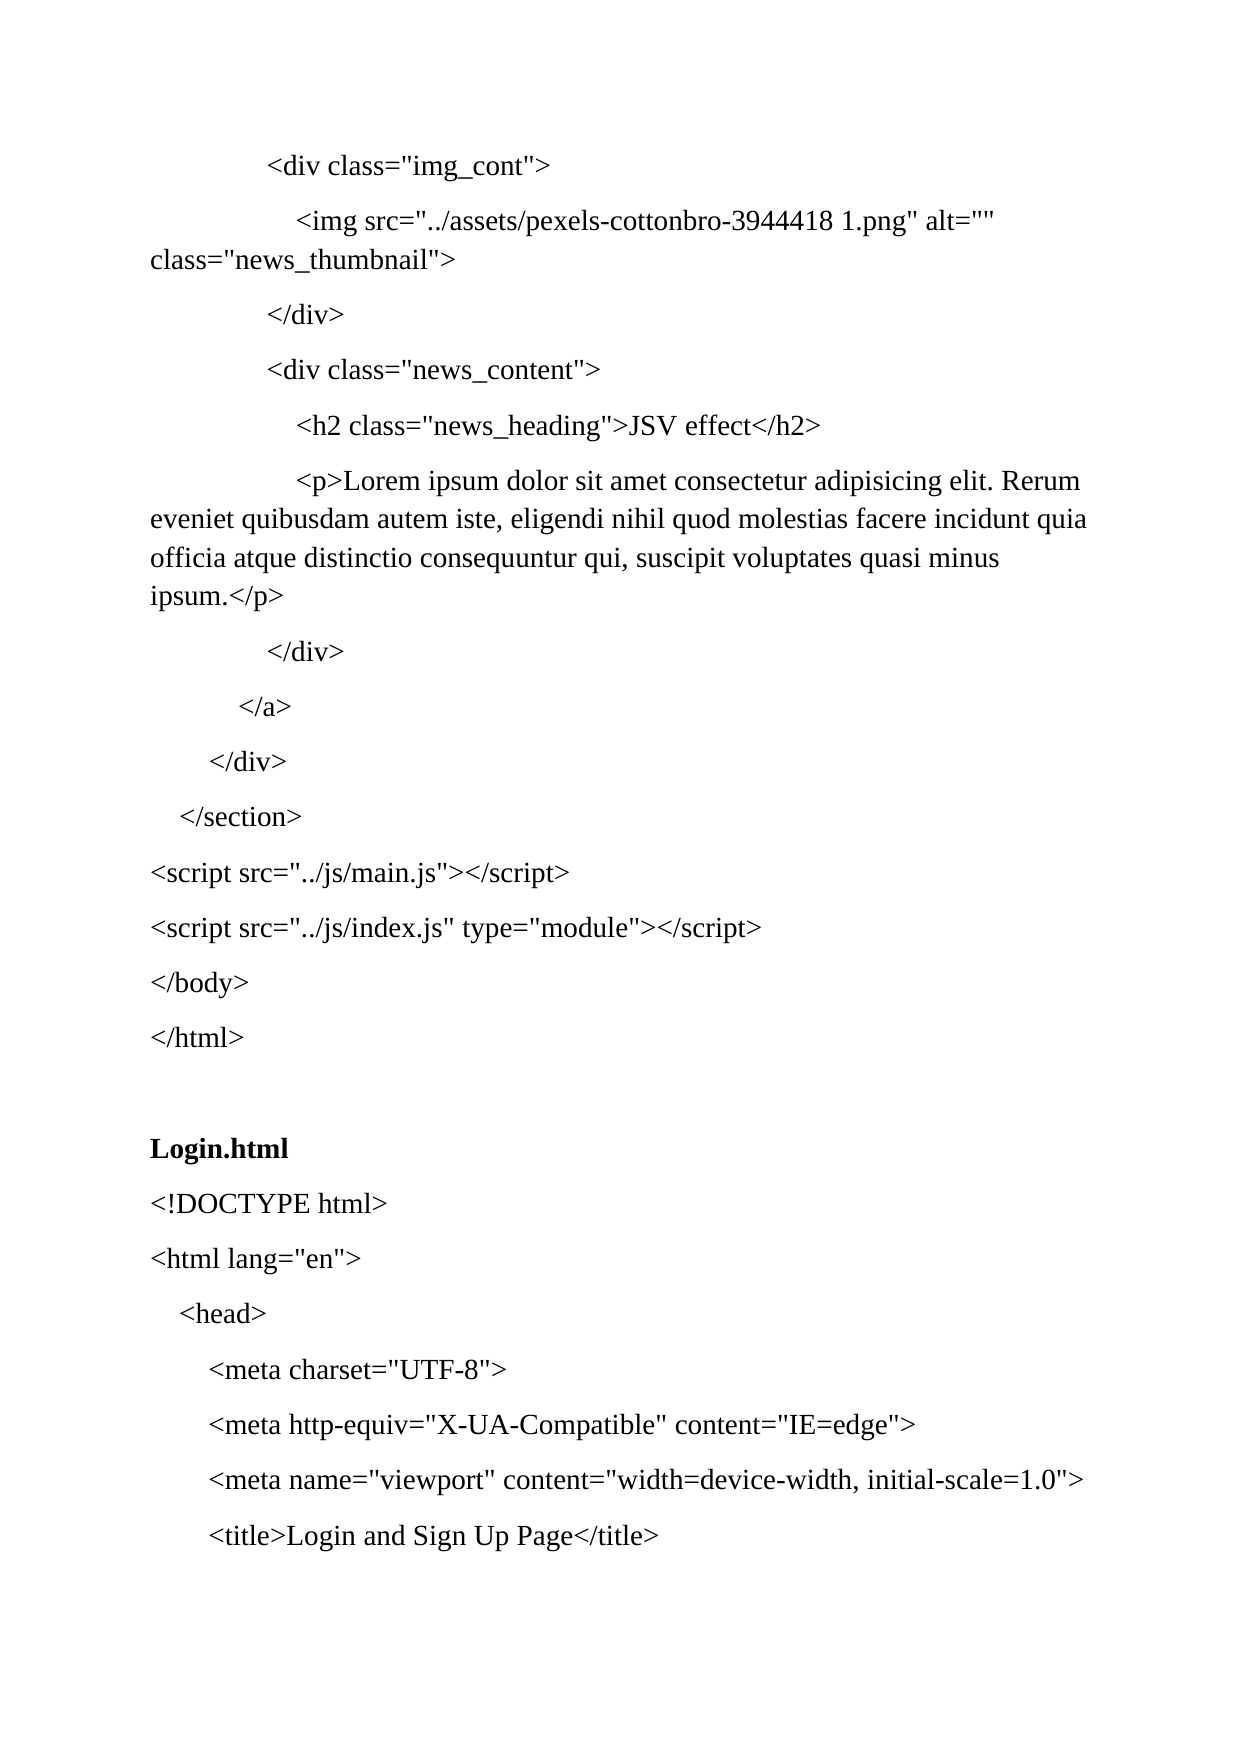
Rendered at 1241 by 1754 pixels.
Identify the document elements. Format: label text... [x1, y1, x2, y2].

text <!DOCTYPE html> [150, 1186, 1163, 1220]
text <meta name="viewport" content="width=device-width, initial-scale=1.0"> [208, 1462, 1163, 1496]
text <p>Lorem ipsum dolor sit amet consectetur adipisicing elit. Rerum eveniet quibusdam autem iste, eligendi nihil quod molestias facere incidunt quia officia atque distinctio consequuntur qui, suscipit voluptates quasi minus ipsum.</p> [150, 463, 1089, 612]
text <meta http-equiv="X-UA-Compatible" content="IE=edge"> [208, 1407, 1163, 1441]
text <div class="img_cont"> [266, 148, 1163, 182]
text </div> [266, 297, 1163, 331]
text <img src="../assets/pexels-cottonbro-3944418 1.png" alt="" class="news_thumbnail"> [150, 203, 997, 275]
text </a> [133, 689, 292, 723]
text <meta charset="UTF-8"> [208, 1352, 1163, 1386]
text <h2 class="news_heading">JSV effect</h2> [296, 408, 1163, 441]
text </section> [179, 799, 1163, 833]
text <title>Login and Sign Up Page</title> [208, 1518, 1163, 1551]
text <script src="../js/main.js"></script> [150, 855, 1163, 888]
text <head> [179, 1297, 1163, 1330]
subtitle Login.html [150, 1131, 1163, 1164]
text </div> [133, 744, 287, 778]
text </body> [150, 965, 1163, 999]
text </html> [150, 1020, 1163, 1054]
text <script src="../js/index.js" type="module"></script> [150, 910, 1163, 943]
text <div class="news_content"> [266, 352, 1163, 386]
text <html lang="en"> [150, 1241, 1163, 1275]
text </div> [266, 634, 1163, 667]
